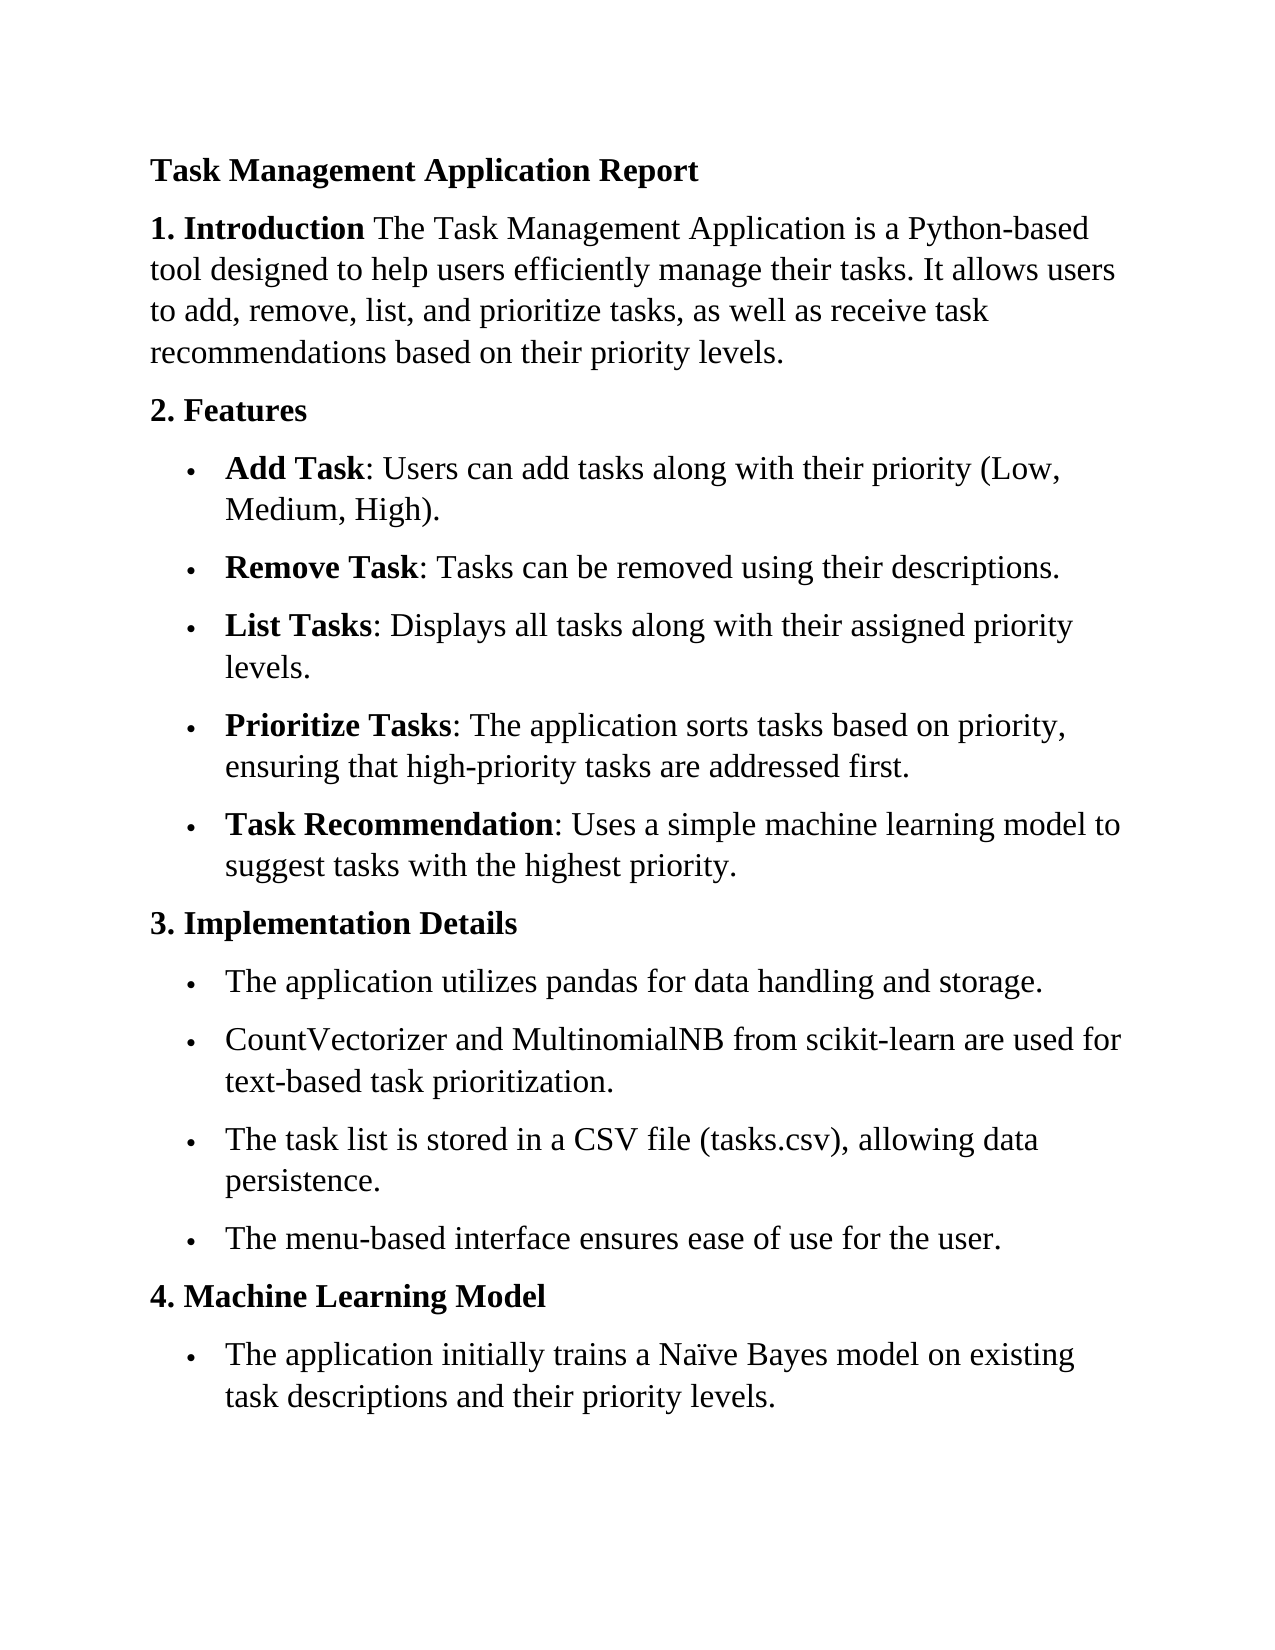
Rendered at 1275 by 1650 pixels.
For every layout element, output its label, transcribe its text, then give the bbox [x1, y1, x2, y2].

list The application utilizes pandas for data handling and storage. [187, 962, 1125, 1000]
list Add Task: Users can add tasks along with their priority (Low, Medium, High). [187, 448, 1125, 528]
list The menu-based interface ensures ease of use for the user. [187, 1218, 1125, 1257]
list CountVectorizer and MultinomialNB from scikit-learn are used for text-based task prioritization. [187, 1020, 1125, 1099]
list Remove Task: Tasks can be removed using their descriptions. [187, 547, 1125, 586]
list The application initially trains a Naïve Bayes model on existing task descriptions and their priority levels. [187, 1334, 1125, 1414]
text 4. Machine Learning Model [150, 1276, 1125, 1315]
list The task list is stored in a CSV file (tasks.csv), allowing data persistence. [187, 1119, 1125, 1199]
list Task Recommendation: Uses a simple machine learning model to suggest tasks with the highest priority. [187, 804, 1125, 884]
text 2. Features [150, 390, 1125, 428]
text 1. Introduction The Task Management Application is a Python-based tool designed to help users efficiently manage their tasks. It allows users to add, remove, list, and prioritize tasks, as well as receive task recommendations based on their priority levels. [150, 208, 1125, 370]
list Prioritize Tasks: The application sorts tasks based on priority, ensuring that high-priority tasks are addressed first. [187, 705, 1125, 784]
list List Tasks: Displays all tasks along with their assigned priority levels. [187, 606, 1125, 685]
text Task Management Application Report [150, 150, 1125, 188]
text 3. Implementation Details [150, 904, 1125, 942]
